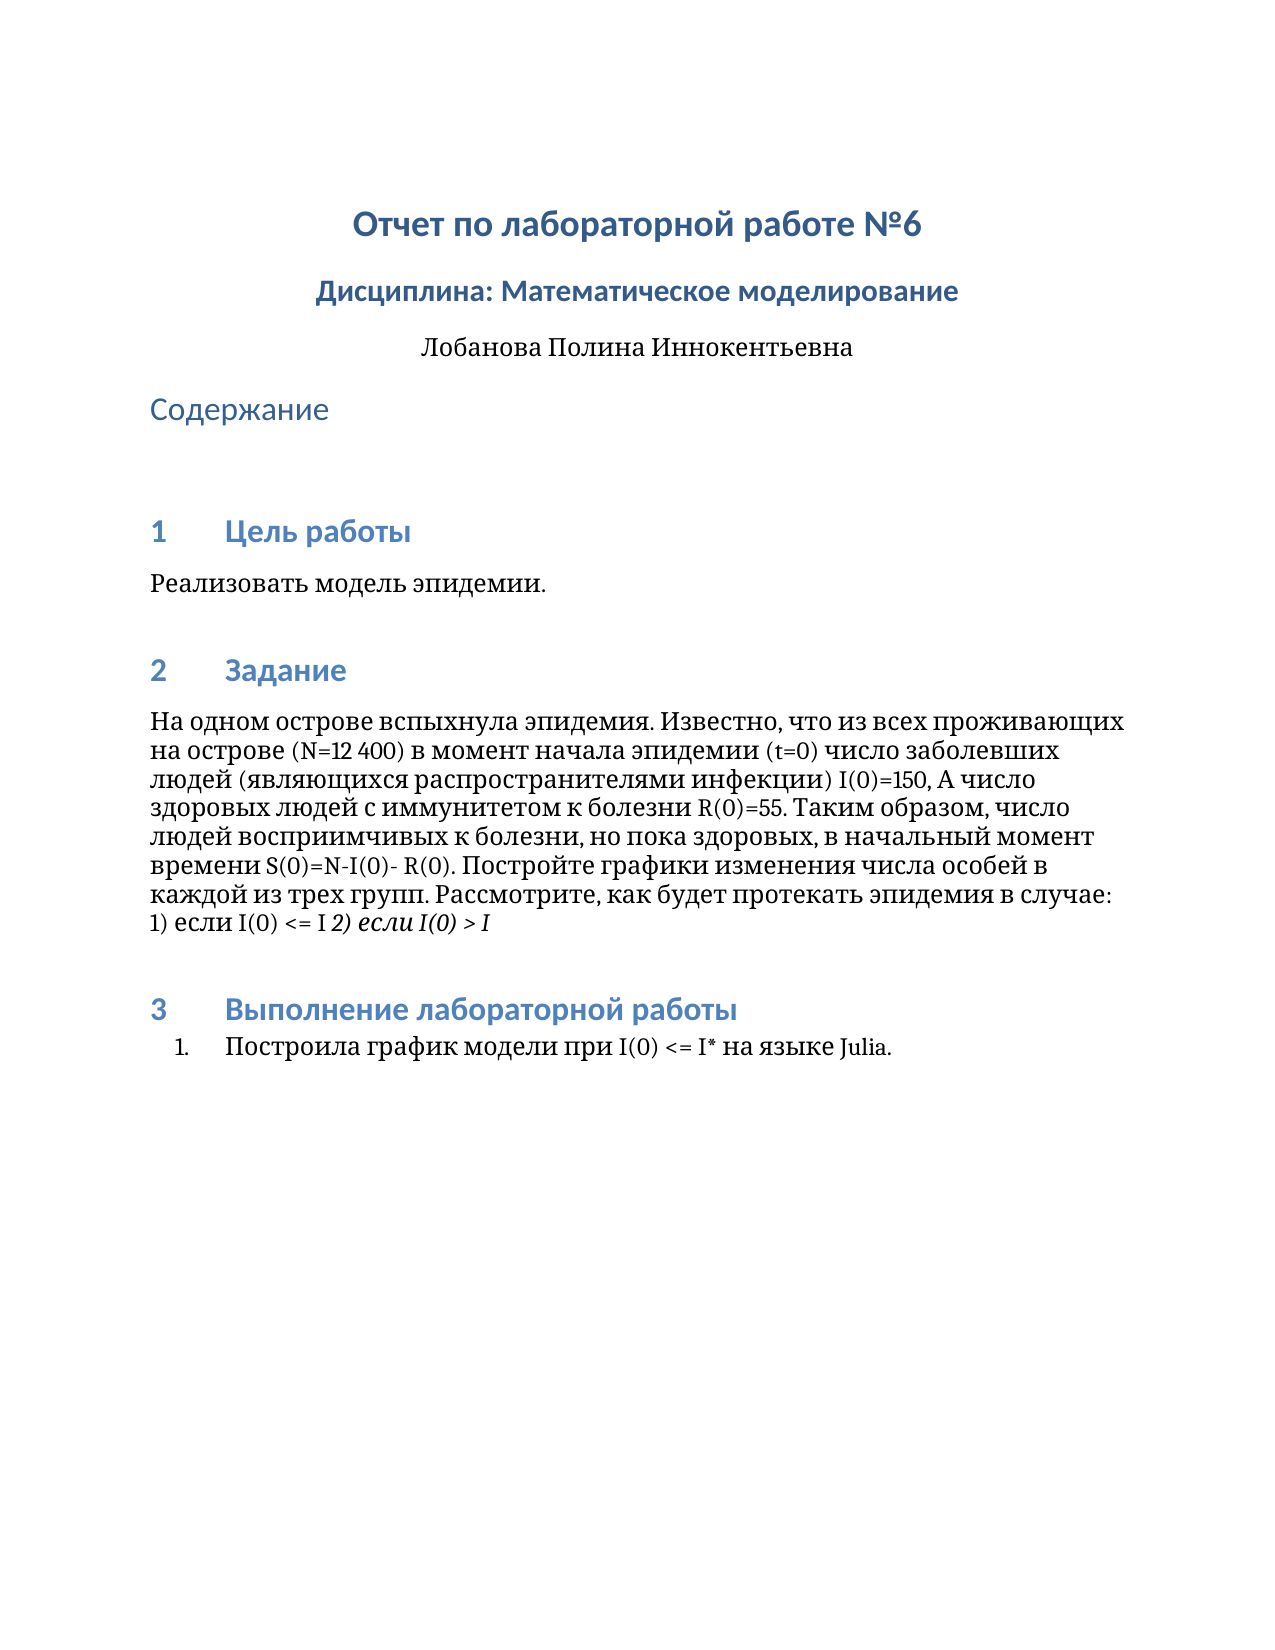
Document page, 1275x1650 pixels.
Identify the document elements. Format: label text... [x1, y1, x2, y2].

subtitle 3 Выполнение лабораторной работы [150, 988, 1125, 1029]
text Лобанова Полина Иннокентьевна [150, 334, 1125, 363]
subtitle 1 Цель работы [150, 510, 1125, 551]
subtitle 2 Задание [150, 649, 1125, 689]
text Реализовать модель эпидемии. [150, 570, 1125, 599]
list Построила график модели при I(0) <= I* на языке Julia. [175, 1033, 1125, 1061]
subtitle Дисциплина: Математическое моделирование [150, 271, 1125, 309]
title Отчет по лабораторной работе №6 [150, 200, 1125, 246]
text На одном острове вспыхнула эпидемия. Известно, что из всех проживающих на острове (N=12 400) в момент начала эпидемии (t=0) число заболевших людей (являющихся распространителями инфекции) I(0)=150, А число здоровых людей с иммунитетом к болезни R(0)=55. Таким образом, число людей восприимчивых к болезни, но пока здоровых, в начальный момент времени S(0)=N-I(0)- R(0). Постройте графики изменения числа особей в каждой из трех групп. Рассмотрите, как будет протекать эпидемия в случае: 1) если I(0) <= I 2) если I(0) > I [150, 708, 1125, 938]
